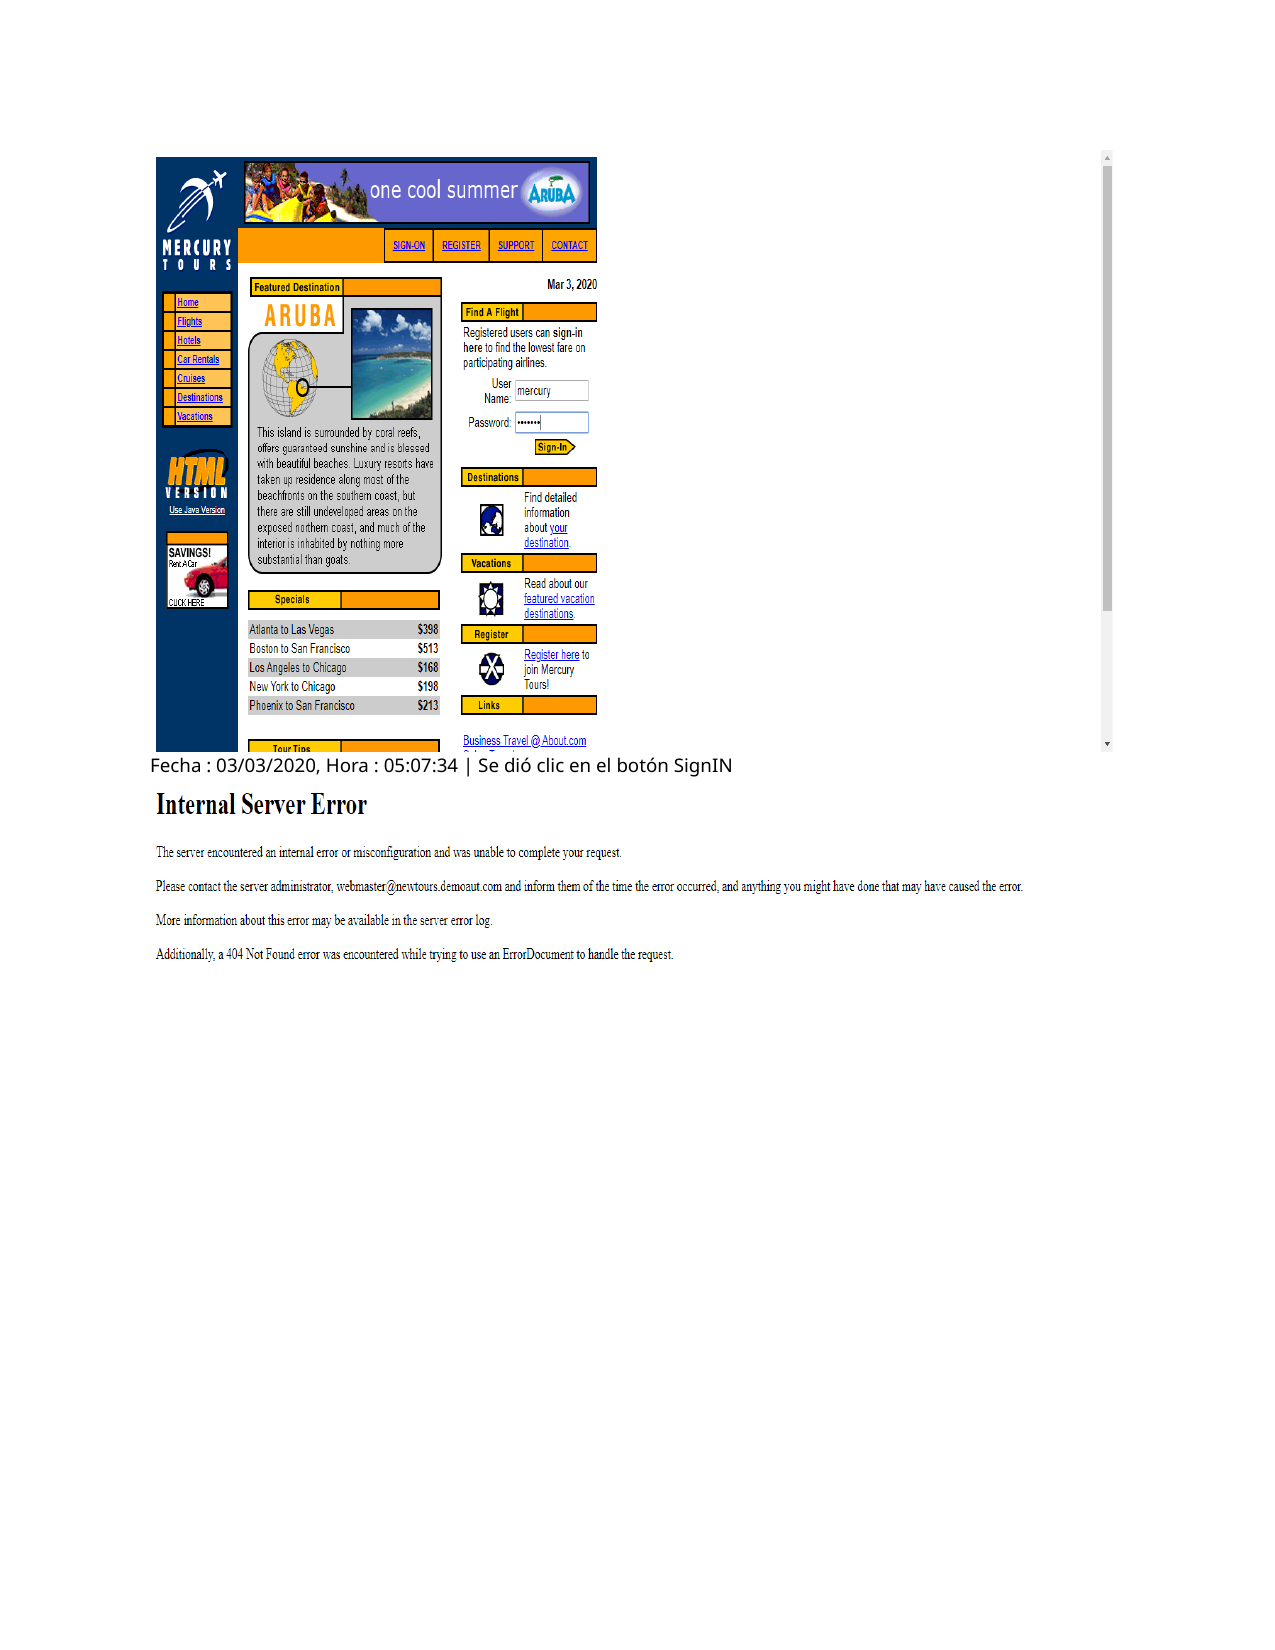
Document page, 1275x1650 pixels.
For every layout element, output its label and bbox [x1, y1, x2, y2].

text [150, 150, 1125, 1414]
picture [150, 777, 1113, 1380]
picture [150, 150, 1113, 752]
